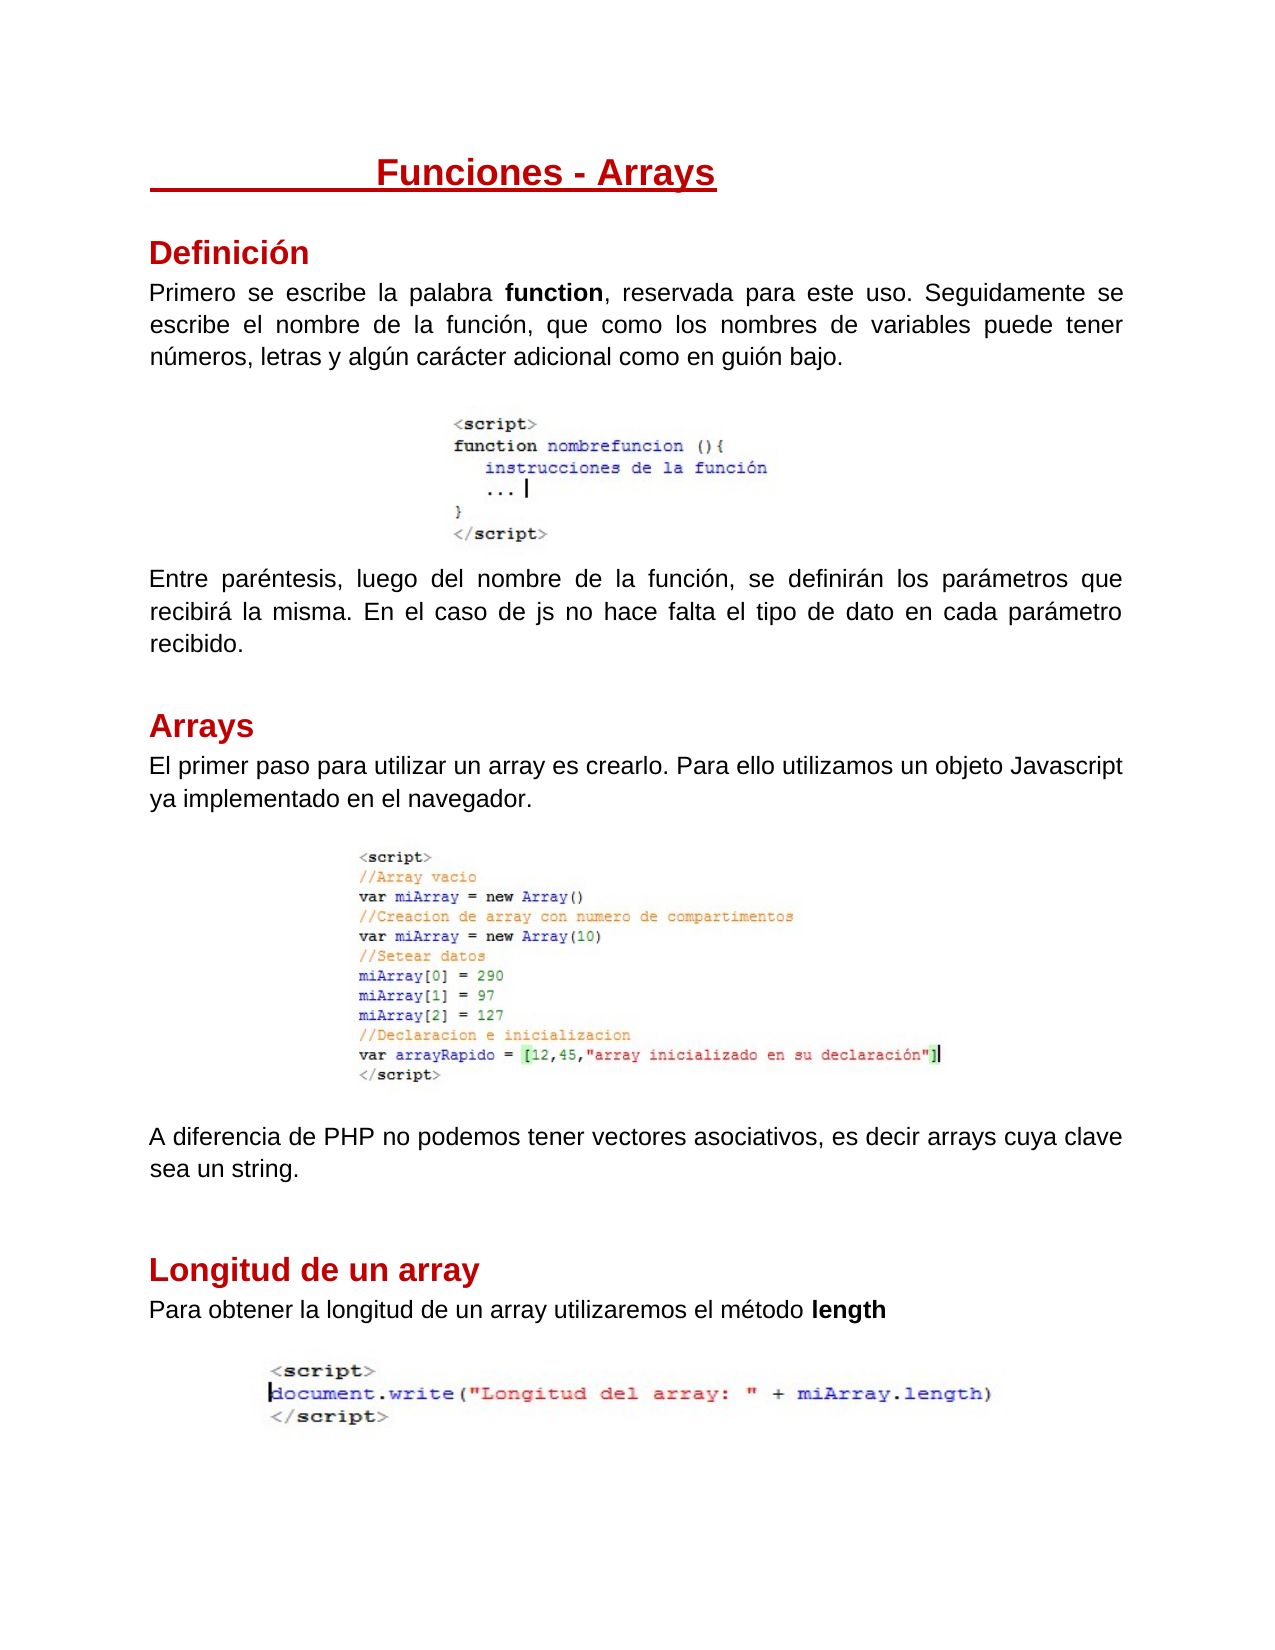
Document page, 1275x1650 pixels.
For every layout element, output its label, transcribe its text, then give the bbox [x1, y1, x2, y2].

subtitle Funciones - Arrays [376, 150, 1125, 193]
text El primer paso para utilizar un array es crearlo. Para ello utilizamos un objeto Javascript ya implementado en el navegador. [148, 751, 1125, 812]
text A diferencia de PHP no podemos tener vectores asociativos, es decir arrays cuya clave sea un string. [148, 1122, 1125, 1183]
picture [349, 836, 955, 1103]
text Primero se escribe la palabra function, reservada para este uso. Seguidamente se escribe el nombre de la función, que como los nombres de variables puede tener números, letras y algún carácter adicional como en guión bajo. [148, 278, 1125, 371]
picture [443, 406, 842, 557]
subtitle Longitud de un array [148, 1251, 1125, 1289]
subtitle Arrays [148, 707, 1125, 745]
text Entre paréntesis, luego del nombre de la función, se definirán los parámetros que recibirá la misma. En el caso de js no hace falta el tipo de dato en cada parámetro recibido. [148, 564, 1125, 657]
text Para obtener la longitud de un array utilizaremos el método length [148, 1295, 1125, 1324]
picture [249, 1348, 1010, 1452]
subtitle Definición [148, 233, 1125, 272]
